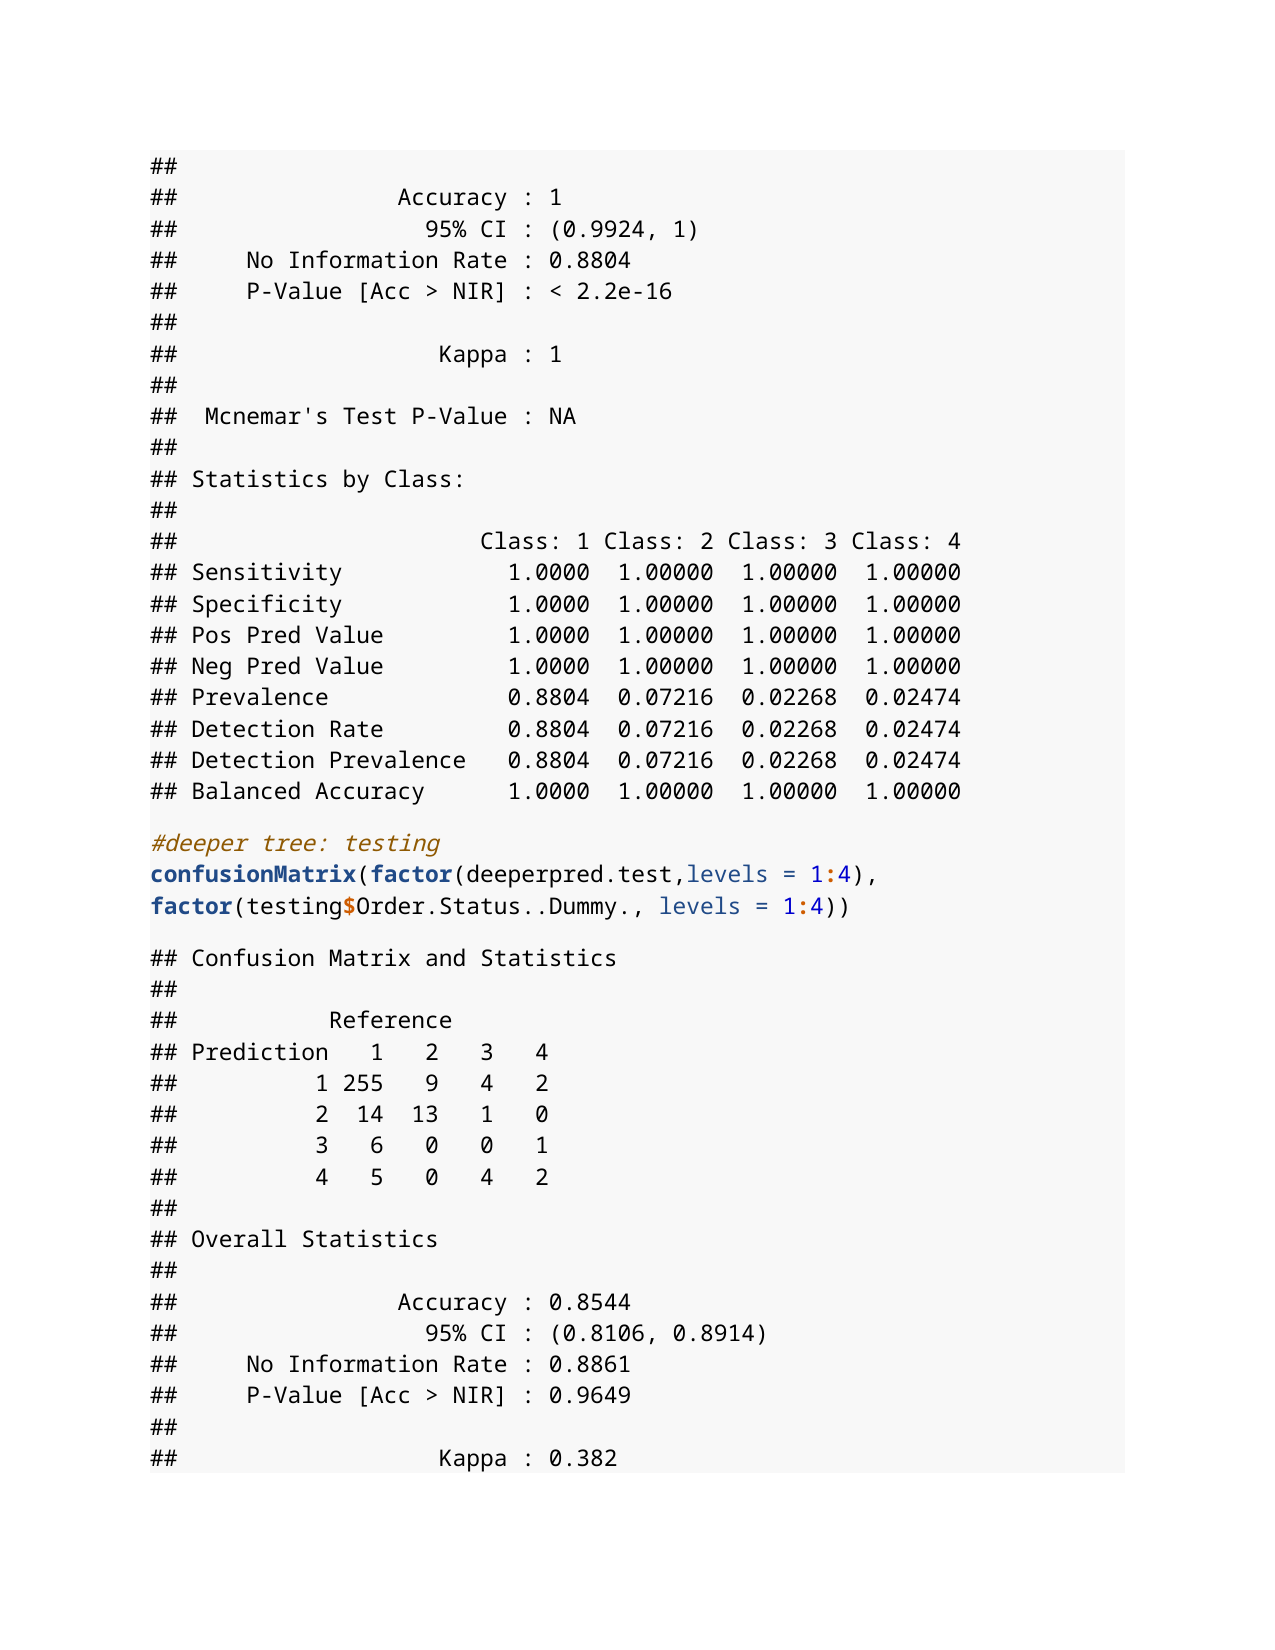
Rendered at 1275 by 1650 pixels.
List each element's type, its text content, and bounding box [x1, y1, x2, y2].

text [150, 150, 1125, 806]
text #deeper tree: testing confusionMatrix(factor(deeperpred.test,levels = 1:4), factor(testing$Order.Status..Dummy., levels = 1:4)) [150, 827, 1125, 921]
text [150, 942, 1125, 1473]
